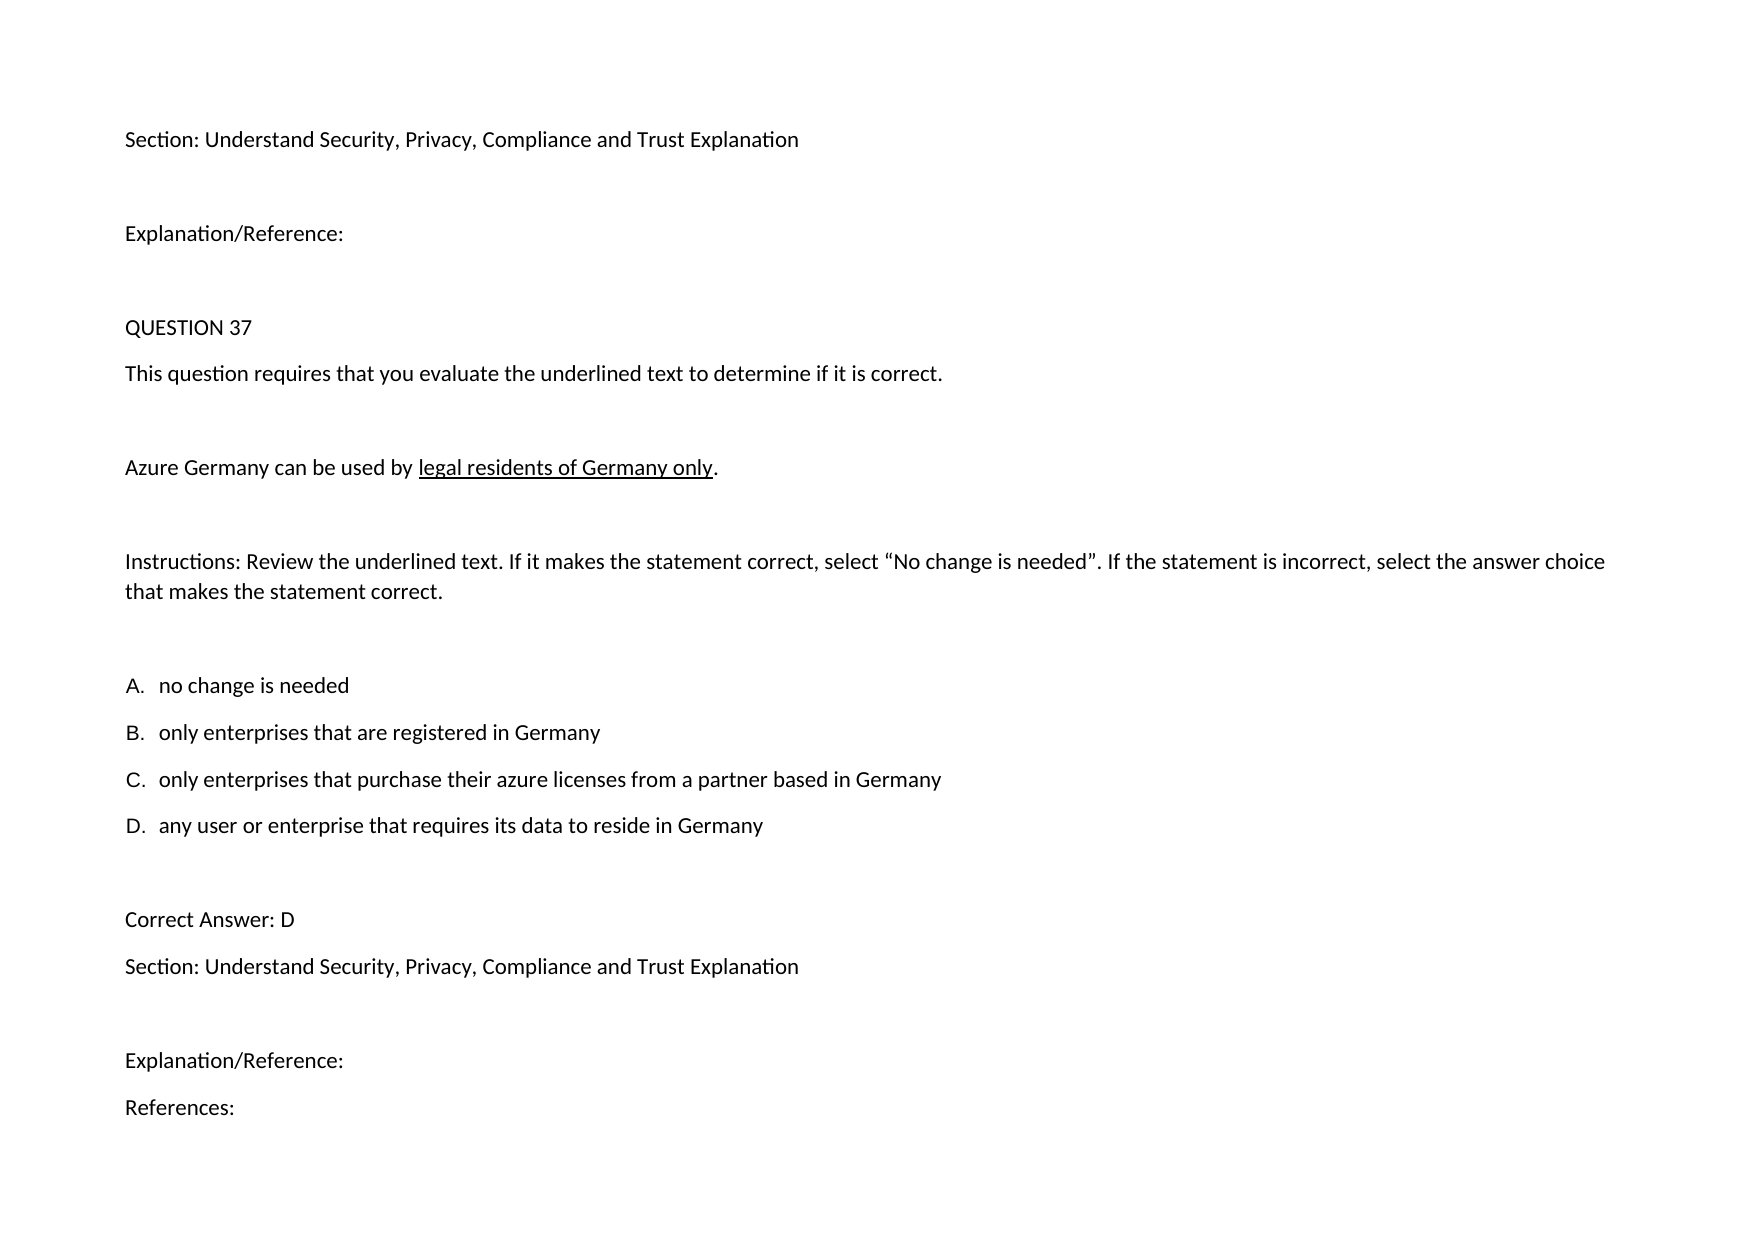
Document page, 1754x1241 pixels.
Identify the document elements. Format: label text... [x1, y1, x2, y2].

text Explanation/Reference: [125, 219, 1627, 247]
text Instructions: Review the underlined text. If it makes the statement correct, select “No change is needed”. If the statement is incorrect, select the answer choice that makes the statement correct. [125, 547, 1627, 605]
text Correct Answer: D [125, 905, 1627, 933]
list any user or enterprise that requires its data to reside in Germany [126, 812, 1627, 839]
list no change is needed [126, 671, 1627, 699]
text Explanation/Reference: [125, 1046, 1627, 1074]
text QUESTION 37 [125, 313, 1627, 341]
text Azure Germany can be used by legal residents of Germany only. [125, 453, 1627, 481]
text References: [125, 1093, 1627, 1121]
text Section: Understand Security, Privacy, Compliance and Trust Explanation [125, 952, 1627, 980]
list only enterprises that purchase their azure licenses from a partner based in Germany [126, 765, 1627, 793]
text Section: Understand Security, Privacy, Compliance and Trust Explanation [125, 125, 1627, 153]
text This question requires that you evaluate the underlined text to determine if it is correct. [125, 359, 1627, 387]
list only enterprises that are registered in Germany [126, 718, 1627, 746]
